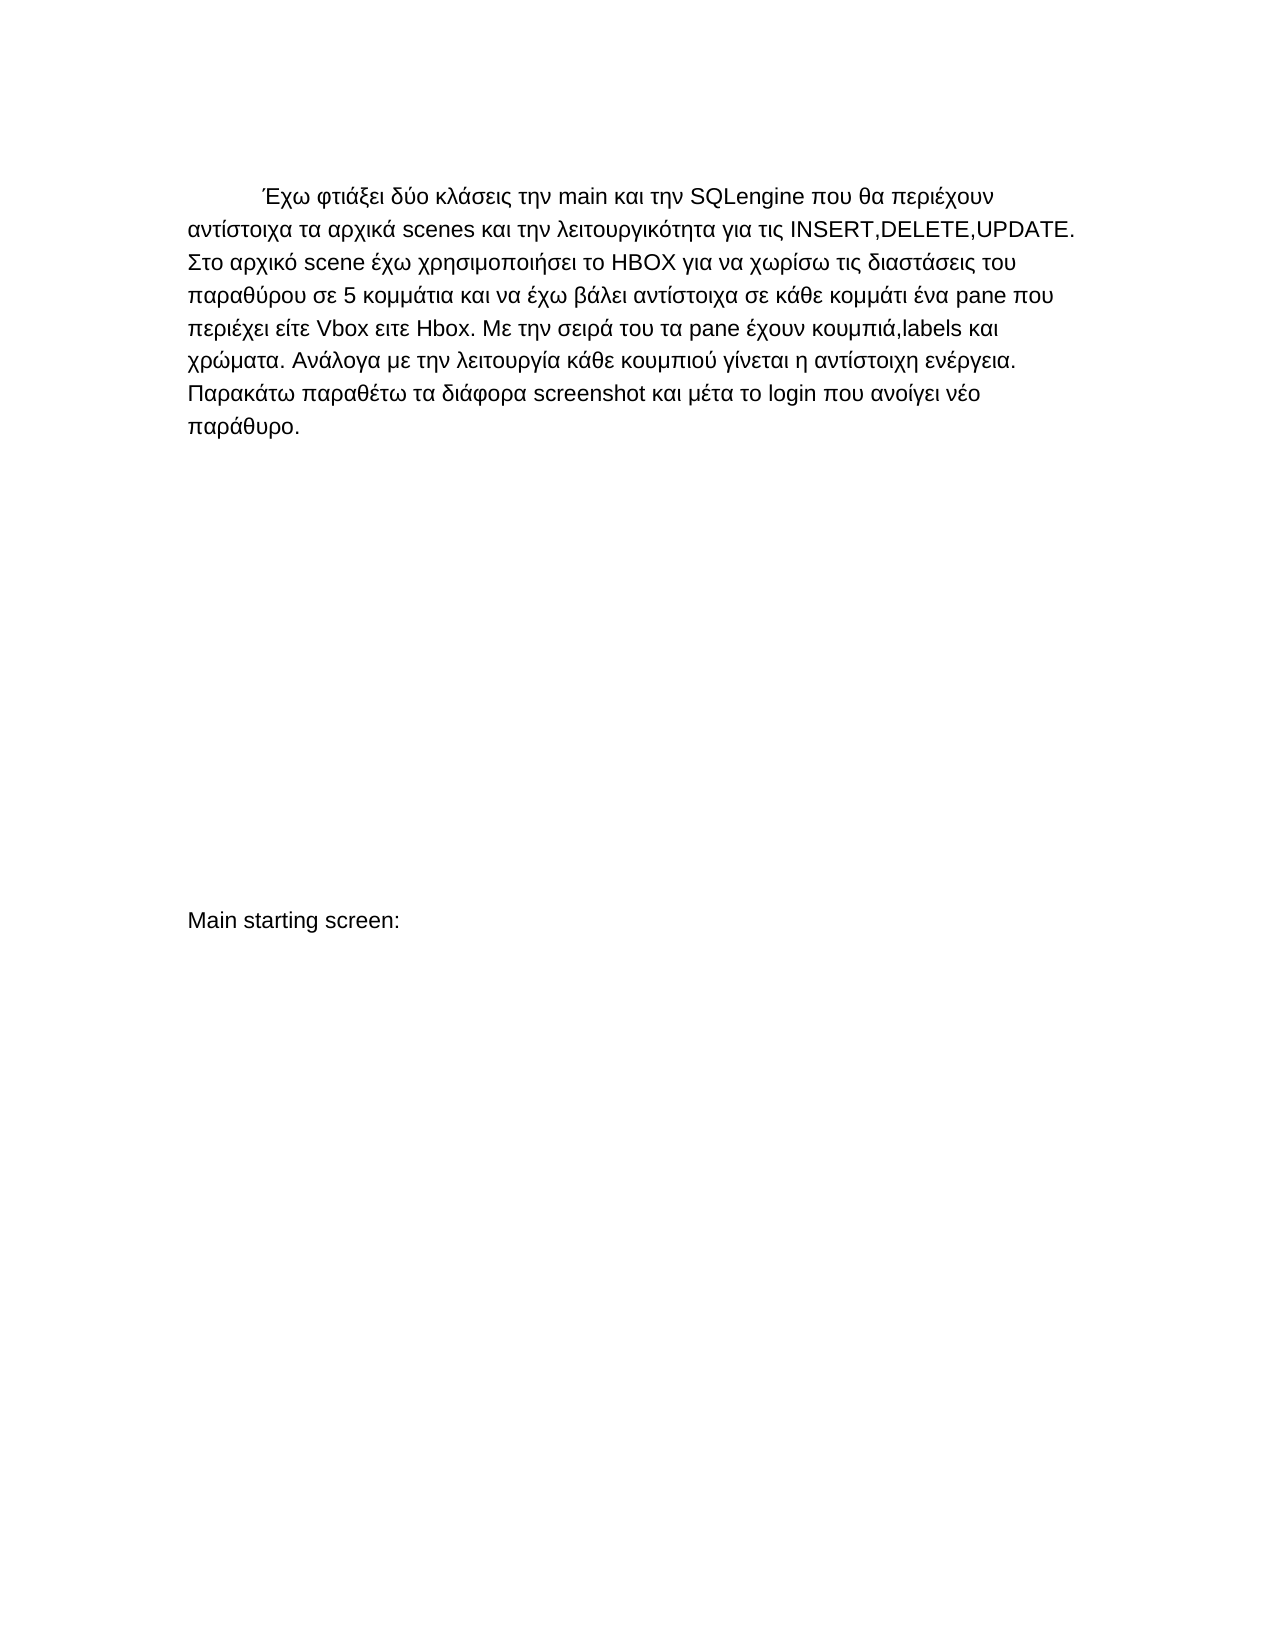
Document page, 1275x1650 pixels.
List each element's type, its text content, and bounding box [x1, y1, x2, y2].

text Main starting screen: [187, 907, 1087, 933]
text Παρακάτω παραθέτω τα διάφορα screenshot και μέτα το login που ανοίγει νέο παράθυρο. [187, 380, 1087, 440]
text Έχω φτιάξει δύο κλάσεις την main και την SQLengine που θα περιέχουν αντίστοιχα τα αρχικά scenes και την λειτουργικότητα για τις INSERT,DELETE,UPDATE. [187, 183, 1087, 242]
text Στο αρχικό scene έχω χρησιμοποιήσει το HBOX για να χωρίσω τις διαστάσεις του παραθύρου σε 5 κομμάτια και να έχω βάλει αντίστοιχα σε κάθε κομμάτι ένα pane που περιέχει είτε Vbox ειτε Hbox. Με την σειρά του τα pane έχουν κουμπιά,labels και χρώματα. Ανάλογα με την λειτουργία κάθε κουμπιού γίνεται η αντίστοιχη ενέργεια. [187, 249, 1087, 374]
